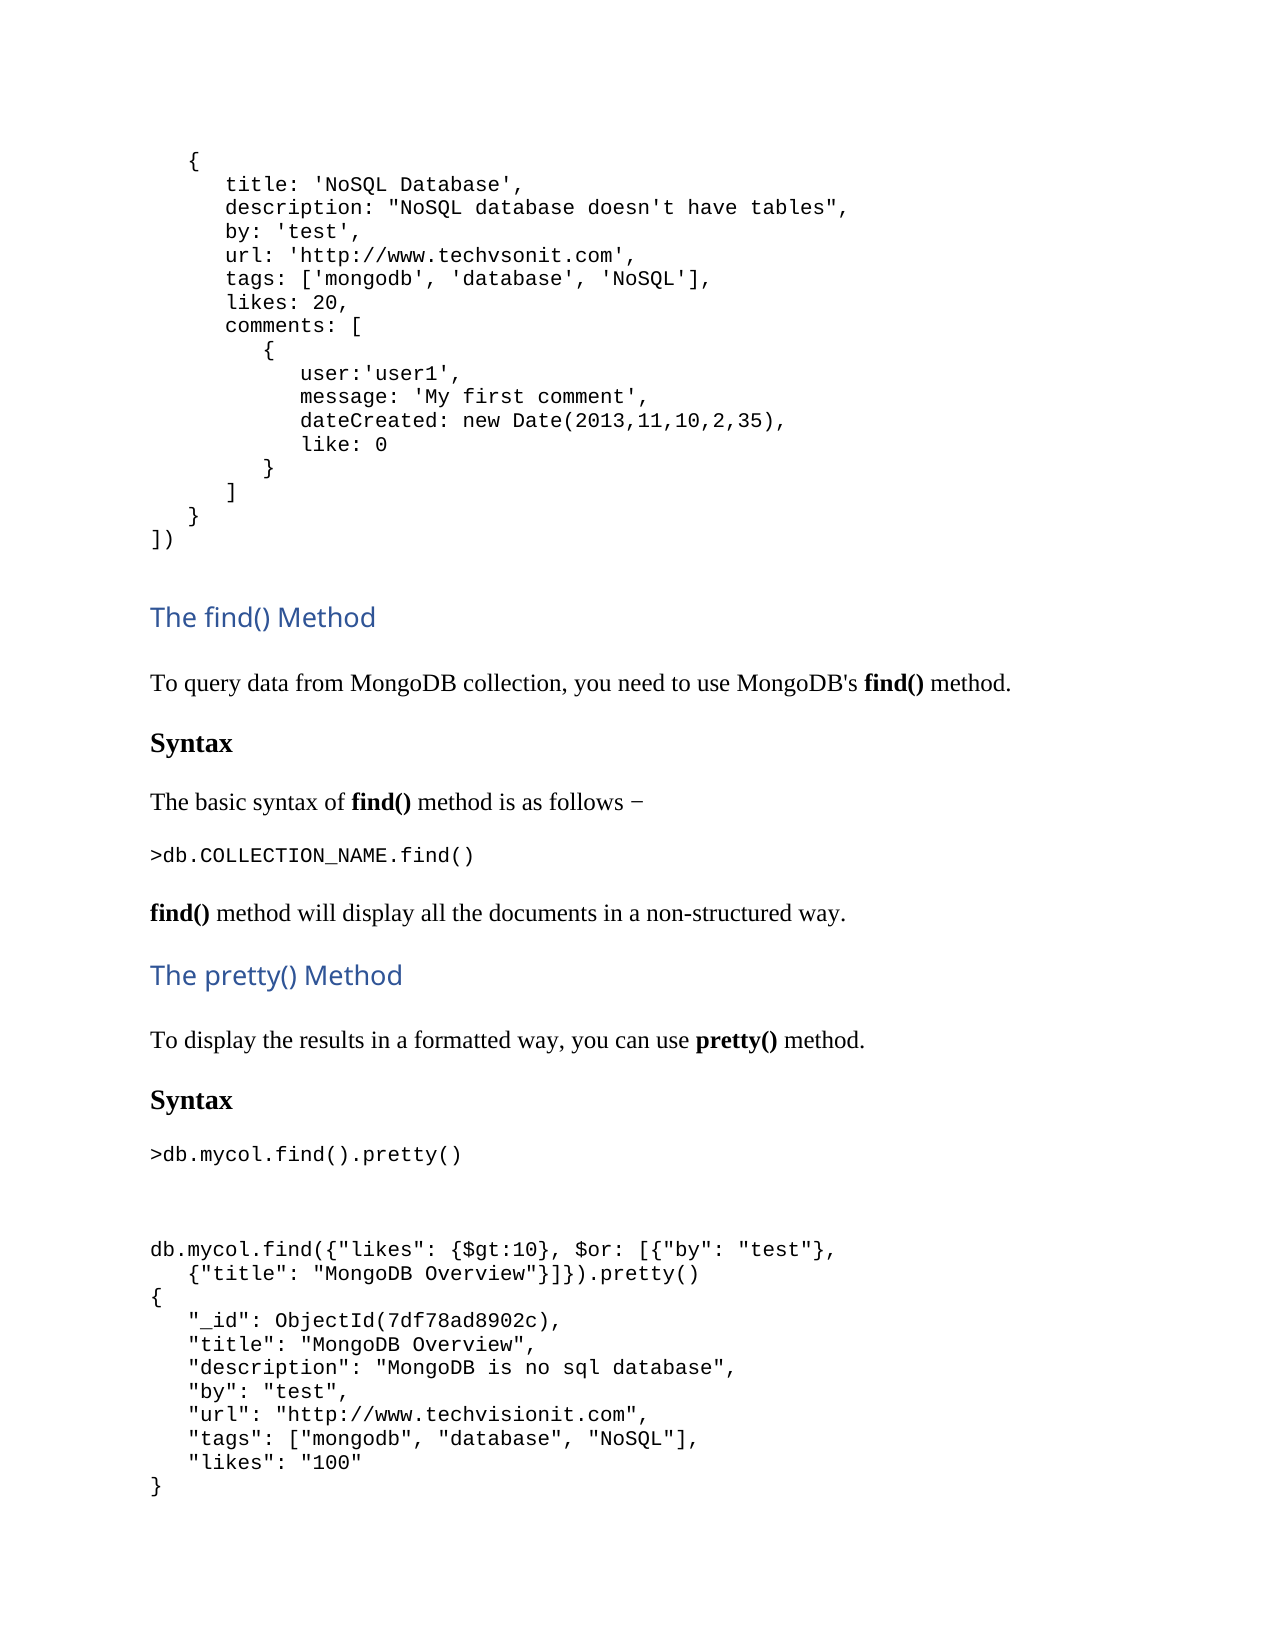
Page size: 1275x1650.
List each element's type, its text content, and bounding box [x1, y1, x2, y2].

text find() method will display all the documents in a non-structured way. [150, 898, 1125, 927]
text To query data from MongoDB collection, you need to use MongoDB's find() method. [150, 668, 1125, 697]
text db.mycol.find({"likes": {$gt:10}, $or: [{"by": "test"}, [150, 1239, 1125, 1263]
text "url": "http://www.techvisionit.com", [150, 1404, 1125, 1428]
text } [150, 1475, 1125, 1499]
text message: 'My first comment', [150, 386, 1125, 410]
text description: "NoSQL database doesn't have tables", [150, 197, 1125, 221]
text like: 0 [150, 434, 1125, 457]
text by: 'test', [150, 221, 1125, 244]
text "_id": ObjectId(7df78ad8902c), [150, 1310, 1125, 1333]
text { [150, 339, 1125, 363]
text "description": "MongoDB is no sql database", [150, 1357, 1125, 1381]
text ] [150, 481, 1125, 505]
text "by": "test", [150, 1381, 1125, 1404]
text >db.COLLECTION_NAME.find() [150, 845, 1125, 869]
text { [150, 150, 1125, 174]
text "tags": ["mongodb", "database", "NoSQL"], [150, 1428, 1125, 1452]
text likes: 20, [150, 292, 1125, 316]
text dateCreated: new Date(2013,11,10,2,35), [150, 410, 1125, 434]
text The basic syntax of find() method is as follows − [150, 787, 1125, 816]
text url: 'http://www.techvsonit.com', [150, 244, 1125, 268]
text { [150, 1286, 1125, 1310]
subtitle Syntax [150, 726, 1125, 758]
text >db.mycol.find().pretty() [150, 1144, 1125, 1168]
subtitle Syntax [150, 1083, 1125, 1115]
text } [150, 457, 1125, 481]
text } [150, 505, 1125, 528]
text tags: ['mongodb', 'database', 'NoSQL'], [150, 268, 1125, 292]
text "likes": "100" [150, 1452, 1125, 1475]
text user:'user1', [150, 363, 1125, 386]
subtitle The find() Method [150, 599, 1125, 636]
subtitle The pretty() Method [150, 956, 1125, 993]
text {"title": "MongoDB Overview"}]}).pretty() [150, 1263, 1125, 1286]
text "title": "MongoDB Overview", [150, 1333, 1125, 1357]
text comments: [ [150, 316, 1125, 339]
text title: 'NoSQL Database', [150, 174, 1125, 197]
text ]) [150, 528, 1125, 552]
text To display the results in a formatted way, you can use pretty() method. [150, 1025, 1125, 1054]
